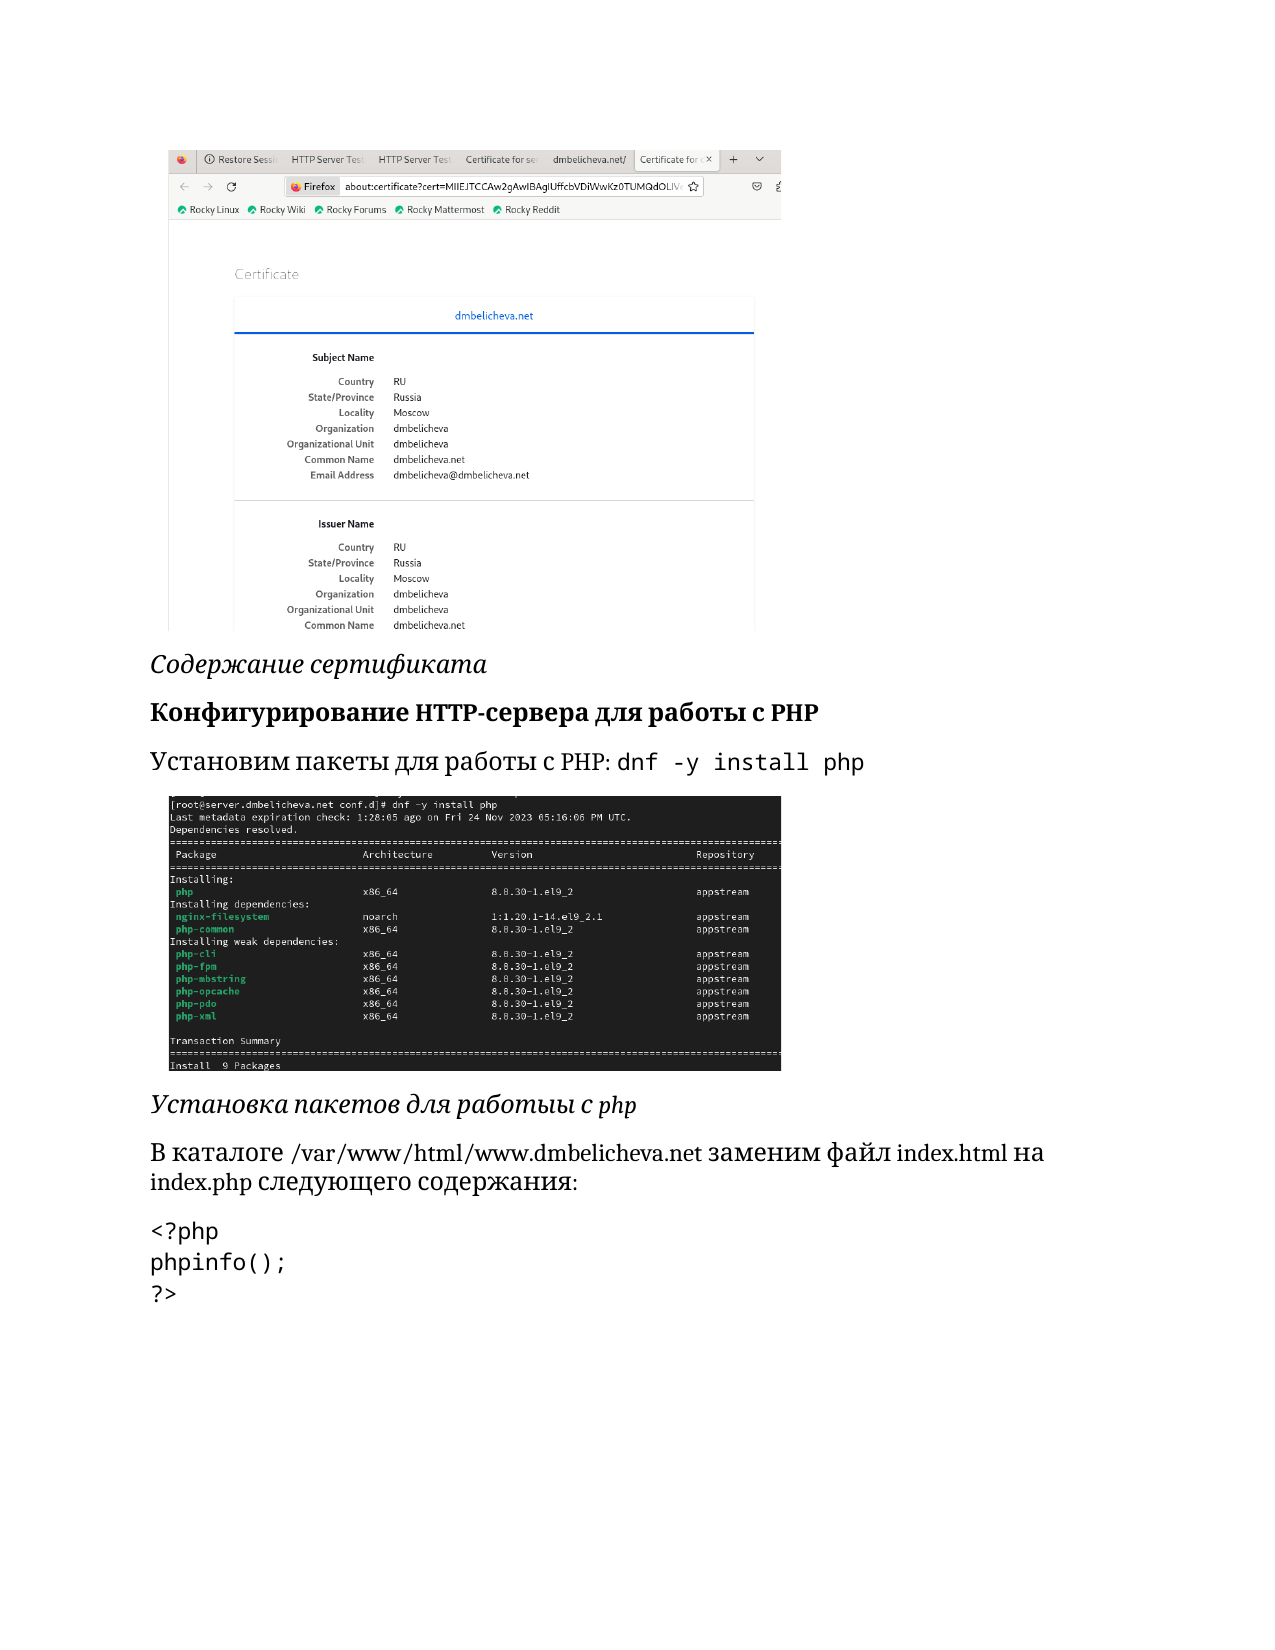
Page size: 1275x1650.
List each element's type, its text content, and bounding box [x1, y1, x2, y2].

picture [168, 150, 782, 631]
text Установим пакеты для работы с PHP: dnf -y install php [150, 746, 1125, 777]
text Установка пакетов для работыы с php [150, 1091, 1125, 1120]
text Содержание сертификата [150, 651, 1125, 680]
text В каталоге /var/www/html/www.dmbelicheva.net заменим файл index.html на index.php следующего содержания: [150, 1139, 1125, 1196]
text Конфигурирование HTTP-сервера для работы с PHP [150, 699, 1125, 727]
picture [168, 796, 782, 1071]
text <?php phpinfo(); ?> [150, 1215, 1125, 1309]
